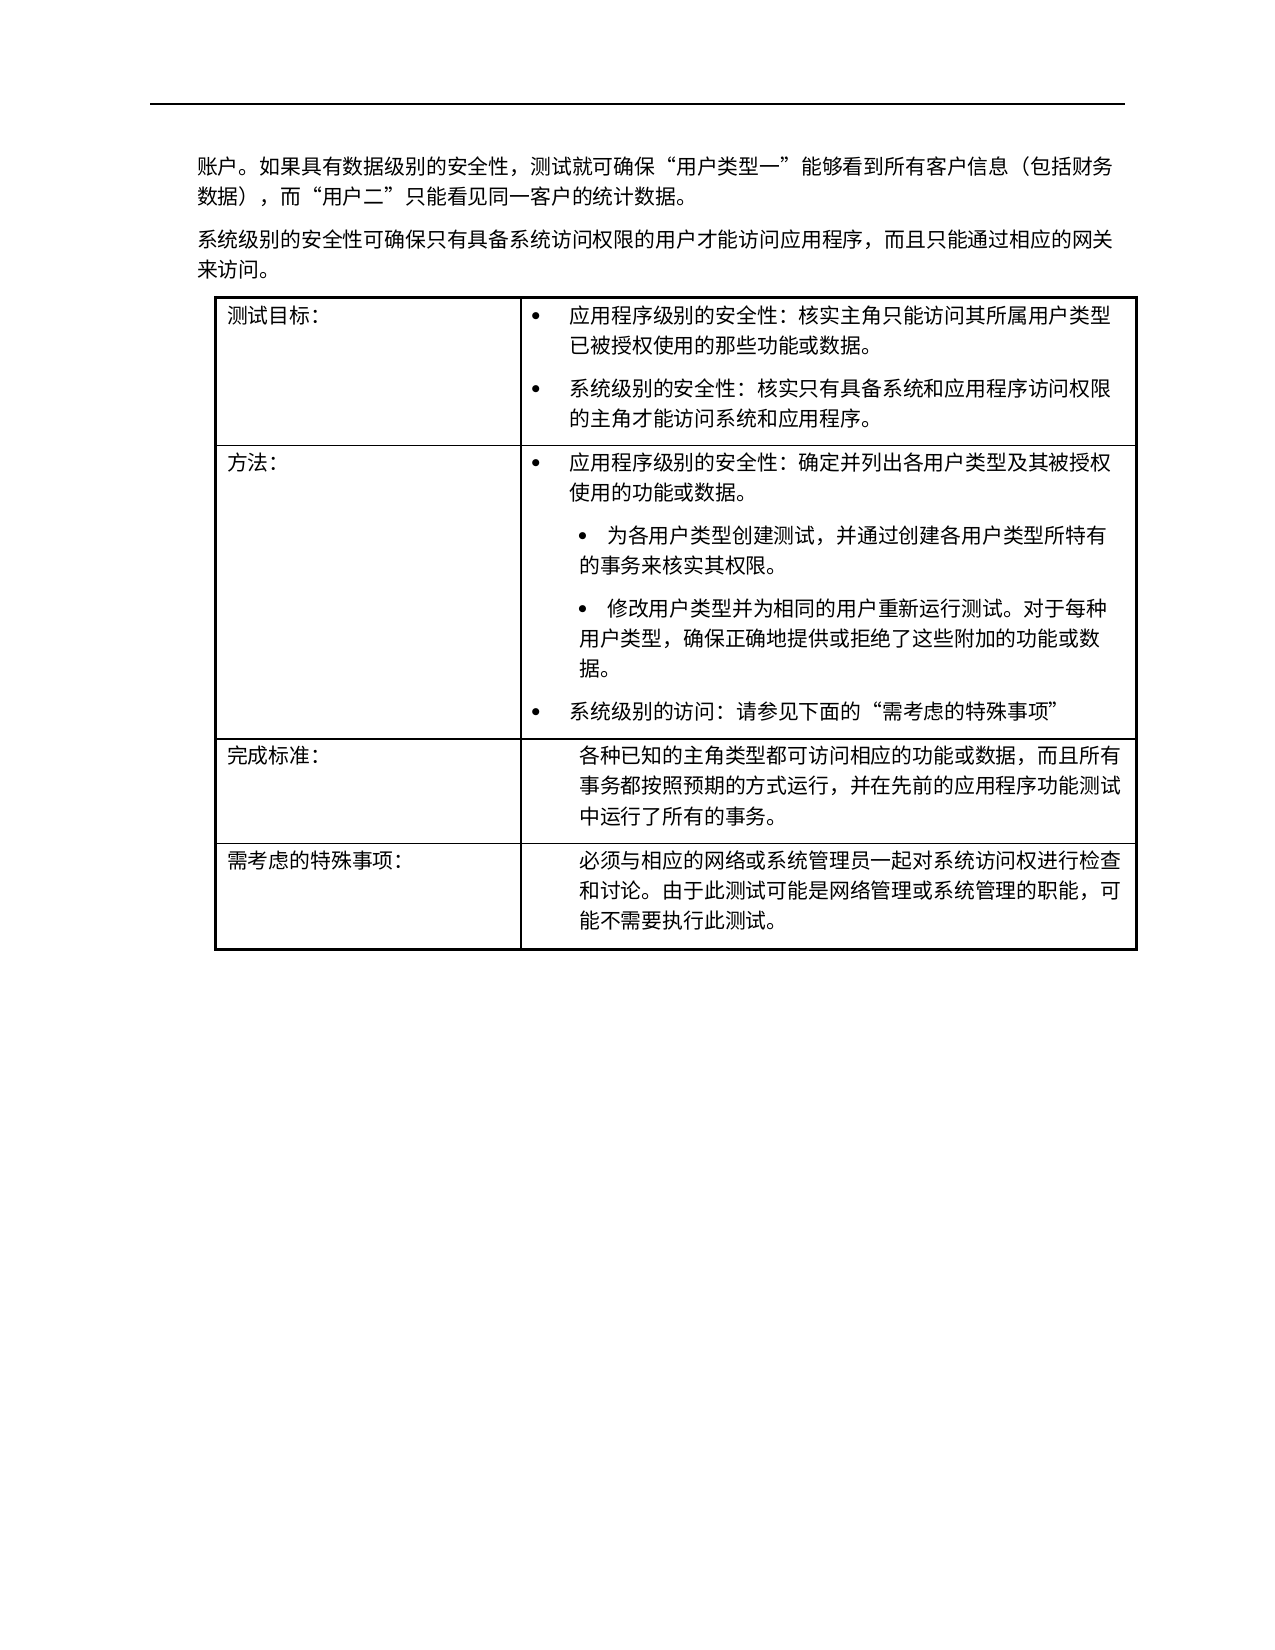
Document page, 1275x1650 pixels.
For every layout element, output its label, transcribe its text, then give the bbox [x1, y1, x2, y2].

table_cell 需考虑的特殊事项： [217, 844, 520, 947]
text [197, 150, 1125, 210]
table_header 应用程序级别的安全性：核实主角只能访问其所属用户类型已被授权使用的那些功能或数据。 系统级别的安全性：核实只有具备系统和应用程序访问权限的主角才能访问系统和应用程序。 [522, 299, 1135, 445]
table_cell 完成标准： [217, 740, 520, 843]
table_cell 应用程序级别的安全性：确定并列出各用户类型及其被授权使用的功能或数据。 为各用户类型创建测试，并通过创建各用户类型所特有的事务来核实其权限。 修改用户类型并为相同的用户重新运行测试。对于每种用户类型，确保正确地提供或拒绝了这些附加的功能或数据。 系统级别的访问：请参见下面的“需考虑的特殊事项” [522, 446, 1135, 738]
text 系统级别的安全性可确保只有具备系统访问权限的用户才能访问应用程序，而且只能通过相应的网关来访问。 [197, 223, 1125, 283]
table_cell 各种已知的主角类型都可访问相应的功能或数据，而且所有事务都按照预期的方式运行，并在先前的应用程序功能测试中运行了所有的事务。 [522, 740, 1135, 843]
table_cell 必须与相应的网络或系统管理员一起对系统访问权进行检查和讨论。由于此测试可能是网络管理或系统管理的职能，可能不需要执行此测试。 [522, 844, 1135, 947]
table_header 测试目标： [217, 299, 520, 445]
table_cell 方法： [217, 446, 520, 738]
